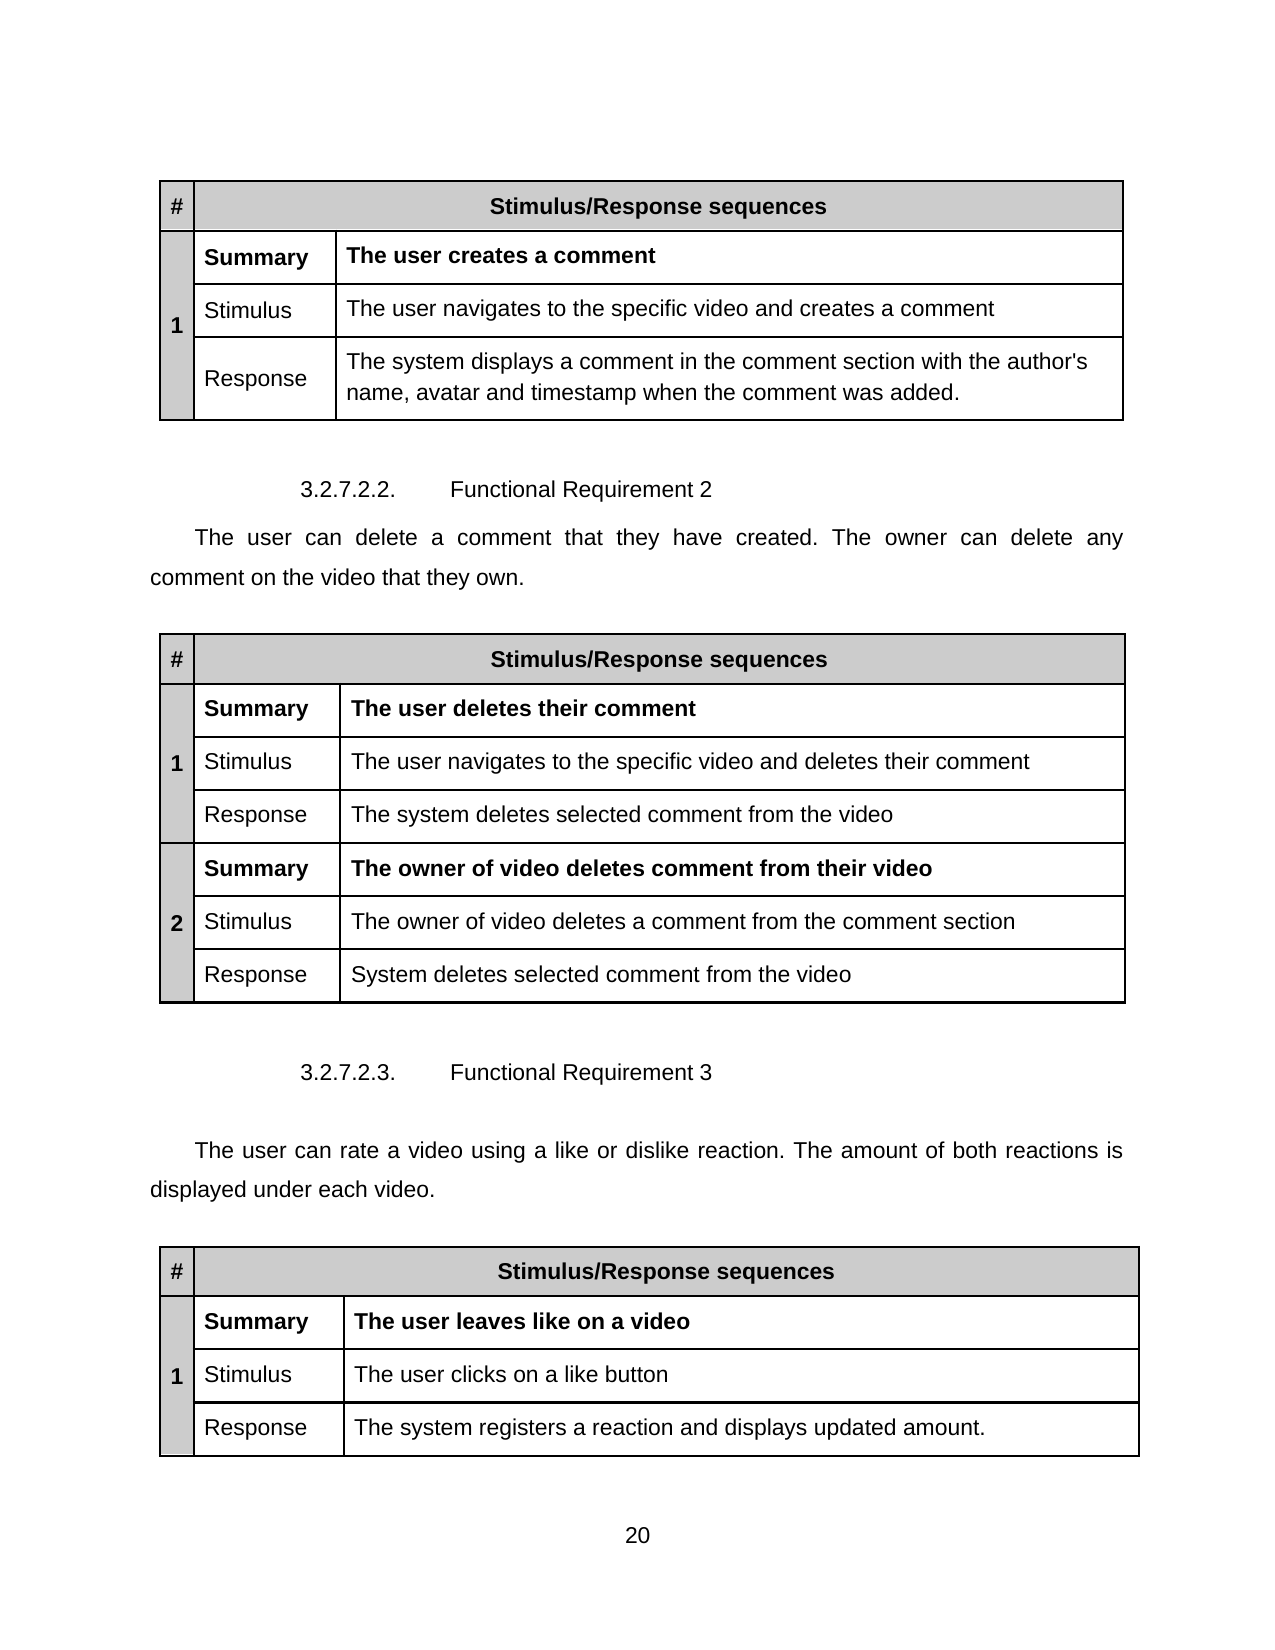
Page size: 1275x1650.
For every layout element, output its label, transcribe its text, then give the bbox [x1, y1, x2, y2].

table_cell The system displays a comment in the comment section with the author's name, avatar and timestamp when the comment was added. [337, 338, 1122, 419]
text The user can delete a comment that they have created. The owner can delete any comment on the video that they own. [150, 524, 1125, 590]
table_cell The owner of video deletes comment from their video [341, 844, 1124, 895]
table_header # [161, 182, 193, 229]
table_cell Summary [195, 232, 335, 283]
table_cell The user clicks on a like button [345, 1350, 1138, 1401]
table_cell Summary [195, 1297, 343, 1348]
subtitle Functional Requirement 2 [300, 476, 1125, 503]
table_cell 2 [161, 844, 193, 1001]
table_cell Stimulus [195, 738, 339, 789]
table_cell 1 [161, 685, 193, 842]
table_cell The user navigates to the specific video and deletes their comment [341, 738, 1124, 789]
subtitle Functional Requirement 3 [300, 1059, 1125, 1085]
text The user can rate a video using a like or dislike reaction. The amount of both reactions is displayed under each video. [150, 1137, 1125, 1202]
table_cell The user creates a comment [337, 232, 1122, 283]
table_cell Stimulus [195, 285, 335, 336]
table_cell 1 [161, 1297, 193, 1454]
table_header Stimulus/Response sequences [195, 1248, 1138, 1295]
table_header Stimulus/Response sequences [195, 182, 1122, 229]
table_cell System deletes selected comment from the video [341, 950, 1124, 1001]
table_cell Response [195, 950, 339, 1001]
table_cell The user navigates to the specific video and creates a comment [337, 285, 1122, 336]
table_cell The user leaves like on a video [345, 1297, 1138, 1348]
table_cell The owner of video deletes a comment from the comment section [341, 897, 1124, 948]
table_cell Stimulus [195, 1350, 343, 1401]
table_cell 1 [161, 232, 193, 419]
table_cell The user deletes their comment [341, 685, 1124, 736]
table_cell Response [195, 338, 335, 419]
table_header # [161, 635, 193, 683]
table_cell Response [195, 1404, 343, 1454]
table_header Stimulus/Response sequences [195, 635, 1124, 683]
table_cell The system registers a reaction and displays updated amount. [345, 1404, 1138, 1454]
table_cell Summary [195, 844, 339, 895]
table_cell The system deletes selected comment from the video [341, 791, 1124, 842]
table_header # [161, 1248, 193, 1295]
table_cell Summary [195, 685, 339, 736]
table_cell Stimulus [195, 897, 339, 948]
table_cell Response [195, 791, 339, 842]
